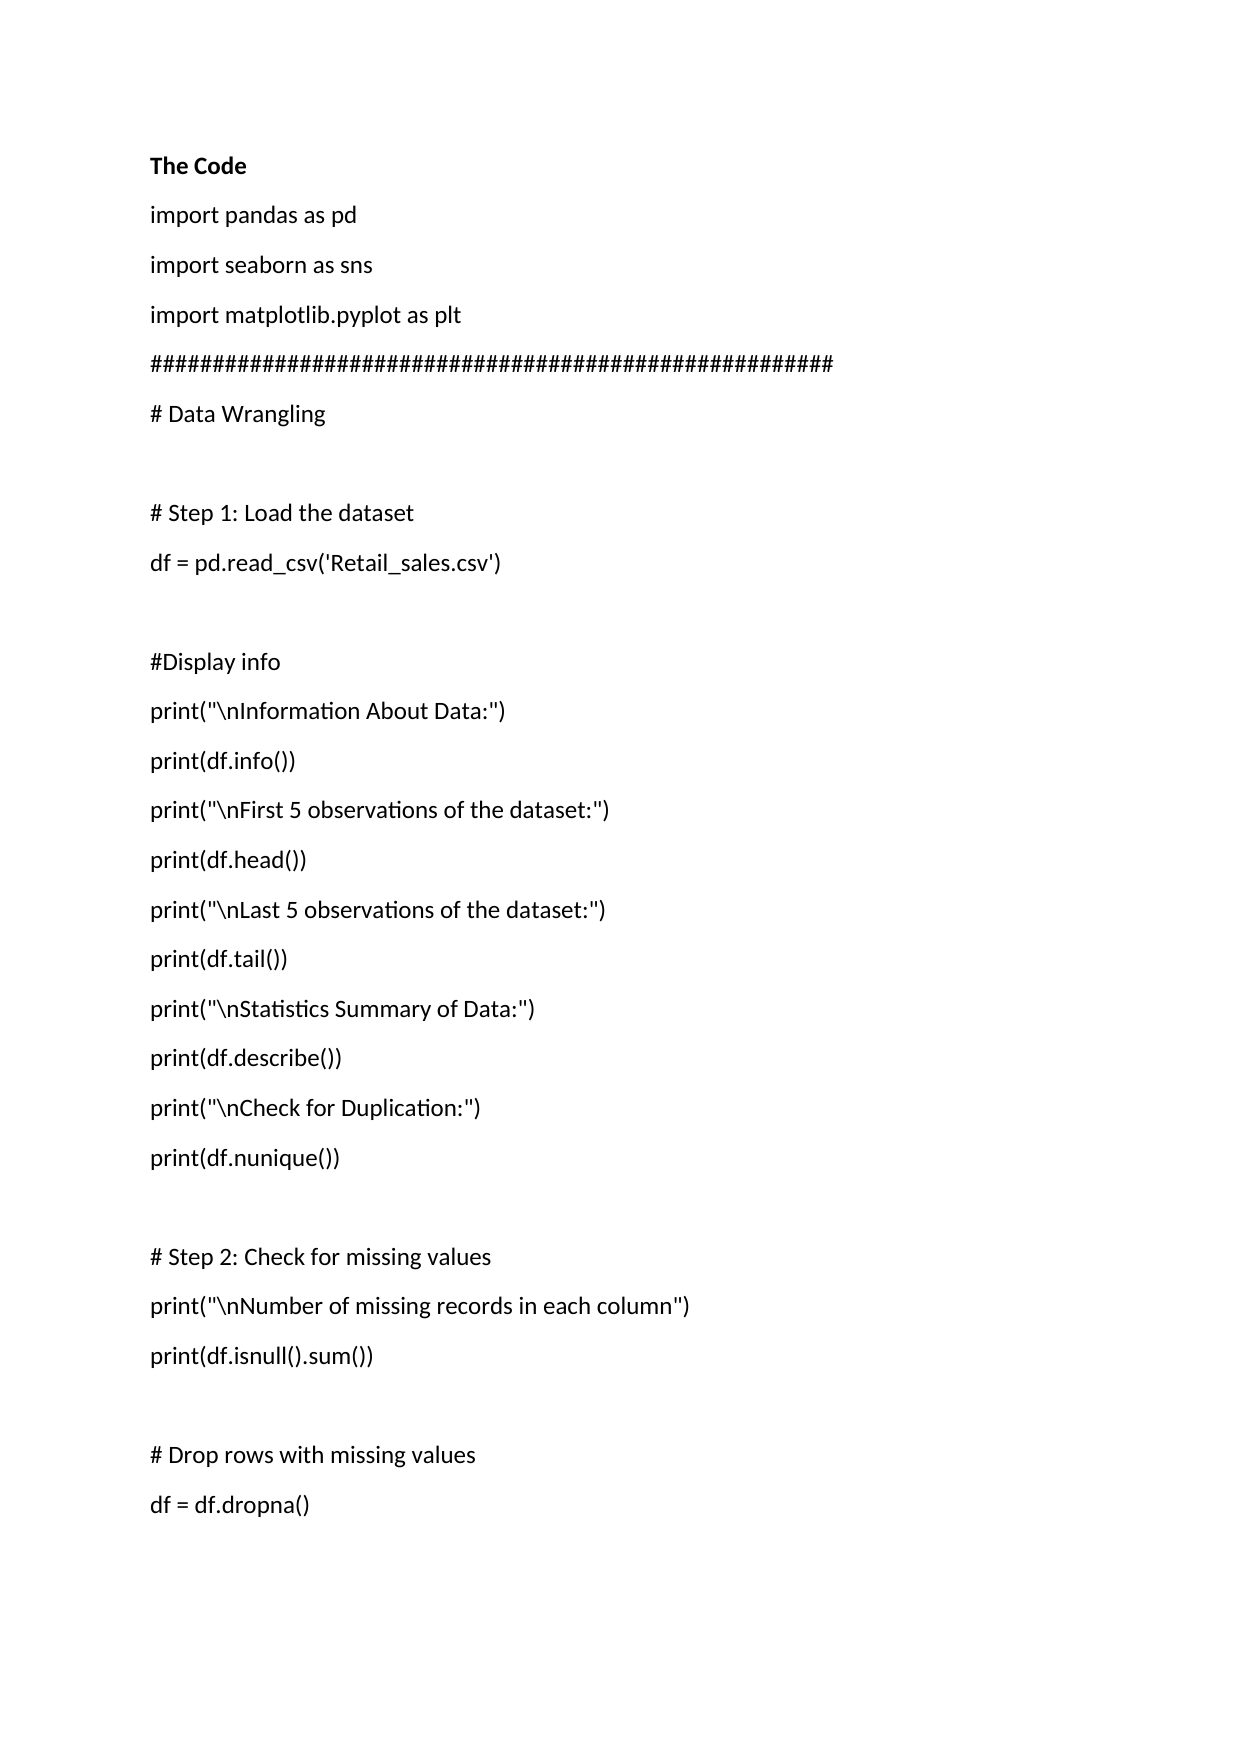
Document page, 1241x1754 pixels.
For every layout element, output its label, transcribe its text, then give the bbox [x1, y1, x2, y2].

text ####################################################### [150, 348, 1090, 379]
text print("\nInformation About Data:") [150, 695, 1090, 726]
text The Code [150, 150, 1090, 181]
text print("\nFirst 5 observations of the dataset:") [150, 794, 1090, 825]
text # Data Wrangling [150, 398, 1090, 428]
text print(df.isnull().sum()) [150, 1340, 1090, 1371]
text #Display info [150, 646, 1090, 676]
text print(df.nunique()) [150, 1142, 1090, 1172]
text print(df.describe()) [150, 1042, 1090, 1073]
text import matplotlib.pyplot as plt [150, 299, 1090, 329]
text print("\nLast 5 observations of the dataset:") [150, 894, 1090, 924]
text print(df.tail()) [150, 943, 1090, 974]
text print("\nStatistics Summary of Data:") [150, 993, 1090, 1023]
text print(df.info()) [150, 745, 1090, 776]
text print("\nNumber of missing records in each column") [150, 1290, 1090, 1321]
text import pandas as pd [150, 199, 1090, 230]
text df = pd.read_csv('Retail_sales.csv') [150, 547, 1090, 577]
text # Step 2: Check for missing values [150, 1241, 1090, 1271]
text # Step 1: Load the dataset [150, 497, 1090, 528]
text # Drop rows with missing values [150, 1439, 1090, 1470]
text print(df.head()) [150, 844, 1090, 875]
text print("\nCheck for Duplication:") [150, 1092, 1090, 1123]
text import seaborn as sns [150, 249, 1090, 280]
text df = df.dropna() [150, 1489, 1090, 1519]
